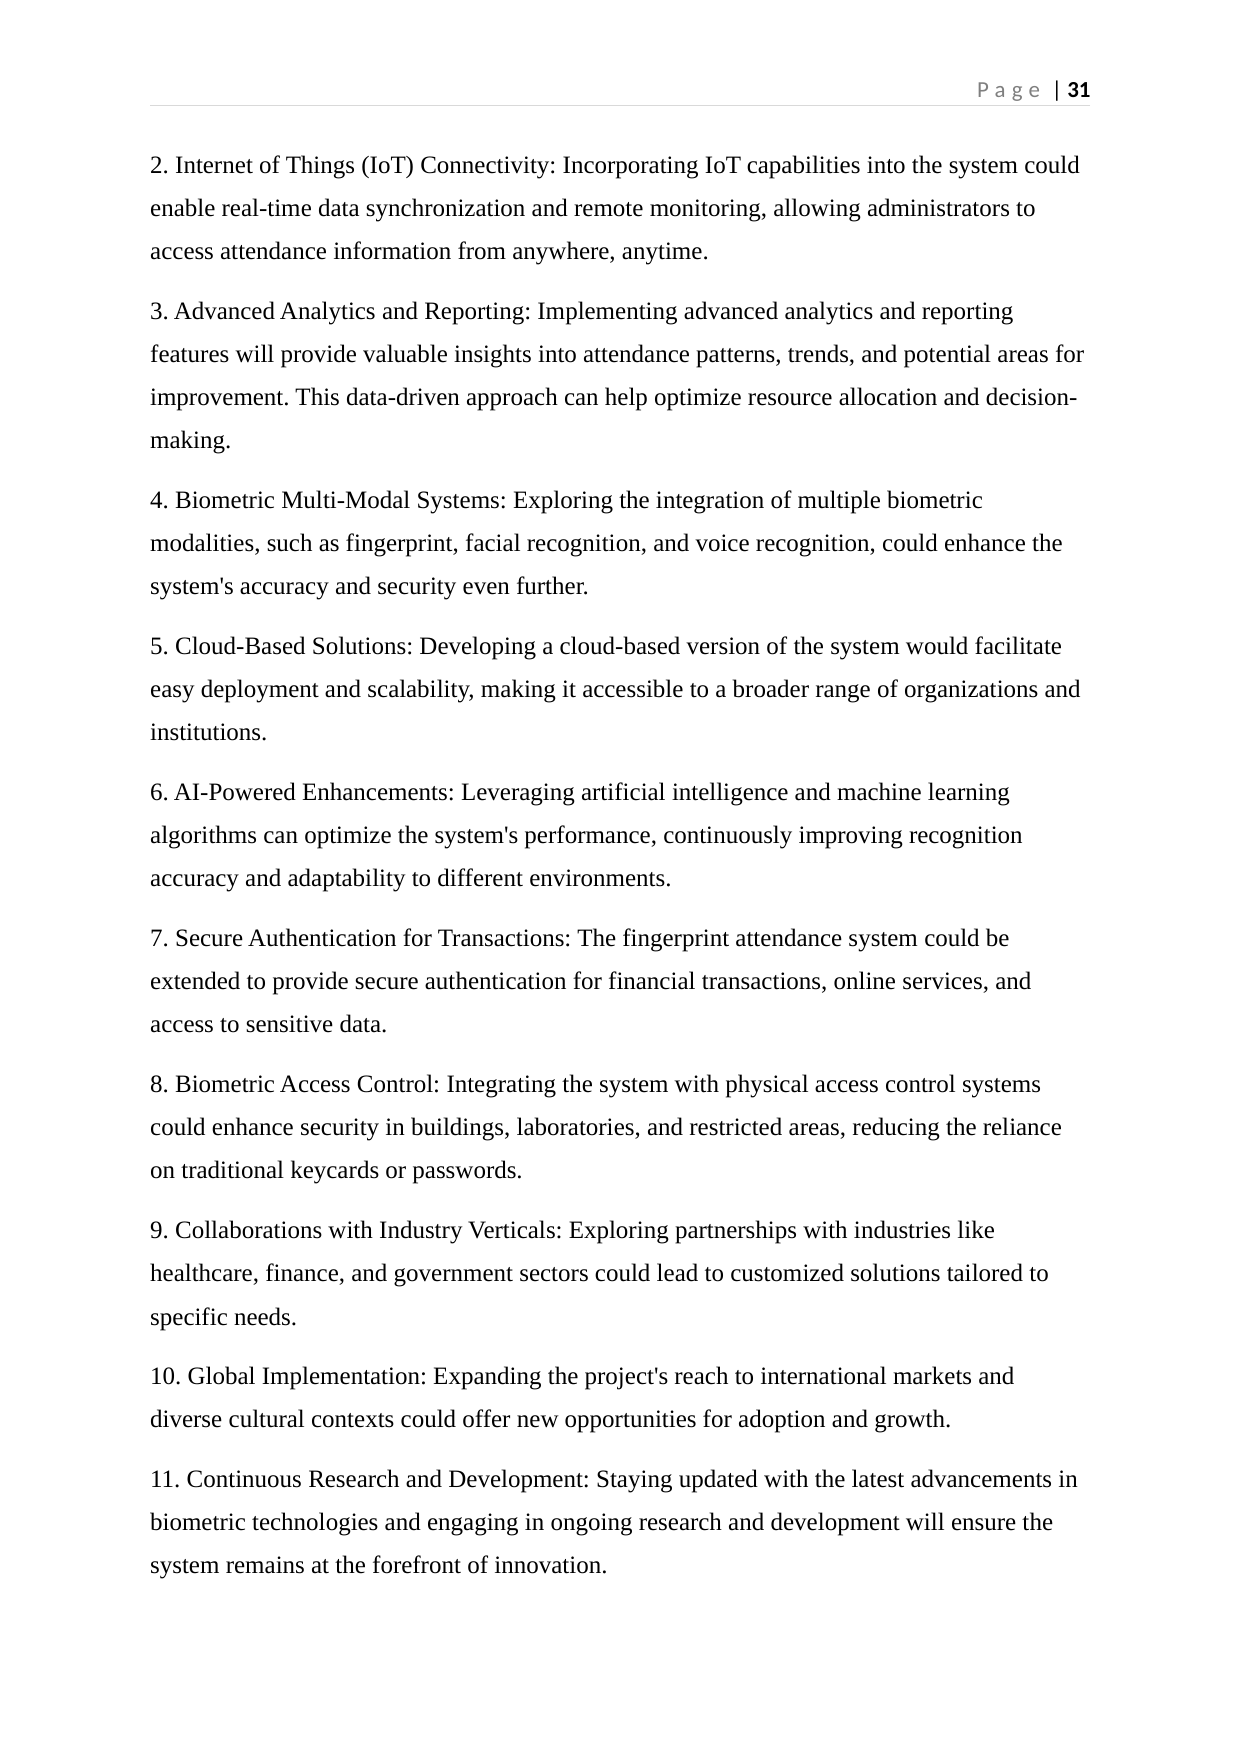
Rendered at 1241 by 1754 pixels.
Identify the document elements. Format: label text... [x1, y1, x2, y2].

text 4. Biometric Multi-Modal Systems: Exploring the integration of multiple biometric modalities, such as fingerprint, facial recognition, and voice recognition, could enhance the system's accuracy and security even further. [150, 485, 1090, 600]
text 3. Advanced Analytics and Reporting: Implementing advanced analytics and reporting features will provide valuable insights into attendance patterns, trends, and potential areas for improvement. This data-driven approach can help optimize resource allocation and decision-making. [150, 296, 1090, 454]
text 7. Secure Authentication for Transactions: The fingerprint attendance system could be extended to provide secure authentication for financial transactions, online services, and access to sensitive data. [150, 923, 1090, 1038]
text 10. Global Implementation: Expanding the project's reach to international markets and diverse cultural contexts could offer new opportunities for adoption and growth. [150, 1361, 1090, 1433]
text 2. Internet of Things (IoT) Connectivity: Incorporating IoT capabilities into the system could enable real-time data synchronization and remote monitoring, allowing administrators to access attendance information from anywhere, anytime. [150, 150, 1090, 265]
text 8. Biometric Access Control: Integrating the system with physical access control systems could enhance security in buildings, laboratories, and restricted areas, reducing the reliance on traditional keycards or passwords. [150, 1069, 1090, 1184]
text 9. Collaborations with Industry Verticals: Exploring partnerships with industries like healthcare, finance, and government sectors could lead to customized solutions tailored to specific needs. [150, 1215, 1090, 1330]
text 11. Continuous Research and Development: Staying updated with the latest advancements in biometric technologies and engaging in ongoing research and development will ensure the system remains at the forefront of innovation. [150, 1464, 1090, 1579]
text 6. AI-Powered Enhancements: Leveraging artificial intelligence and machine learning algorithms can optimize the system's performance, continuously improving recognition accuracy and adaptability to different environments. [150, 777, 1090, 892]
text 5. Cloud-Based Solutions: Developing a cloud-based version of the system would facilitate easy deployment and scalability, making it accessible to a broader range of organizations and institutions. [150, 631, 1090, 746]
